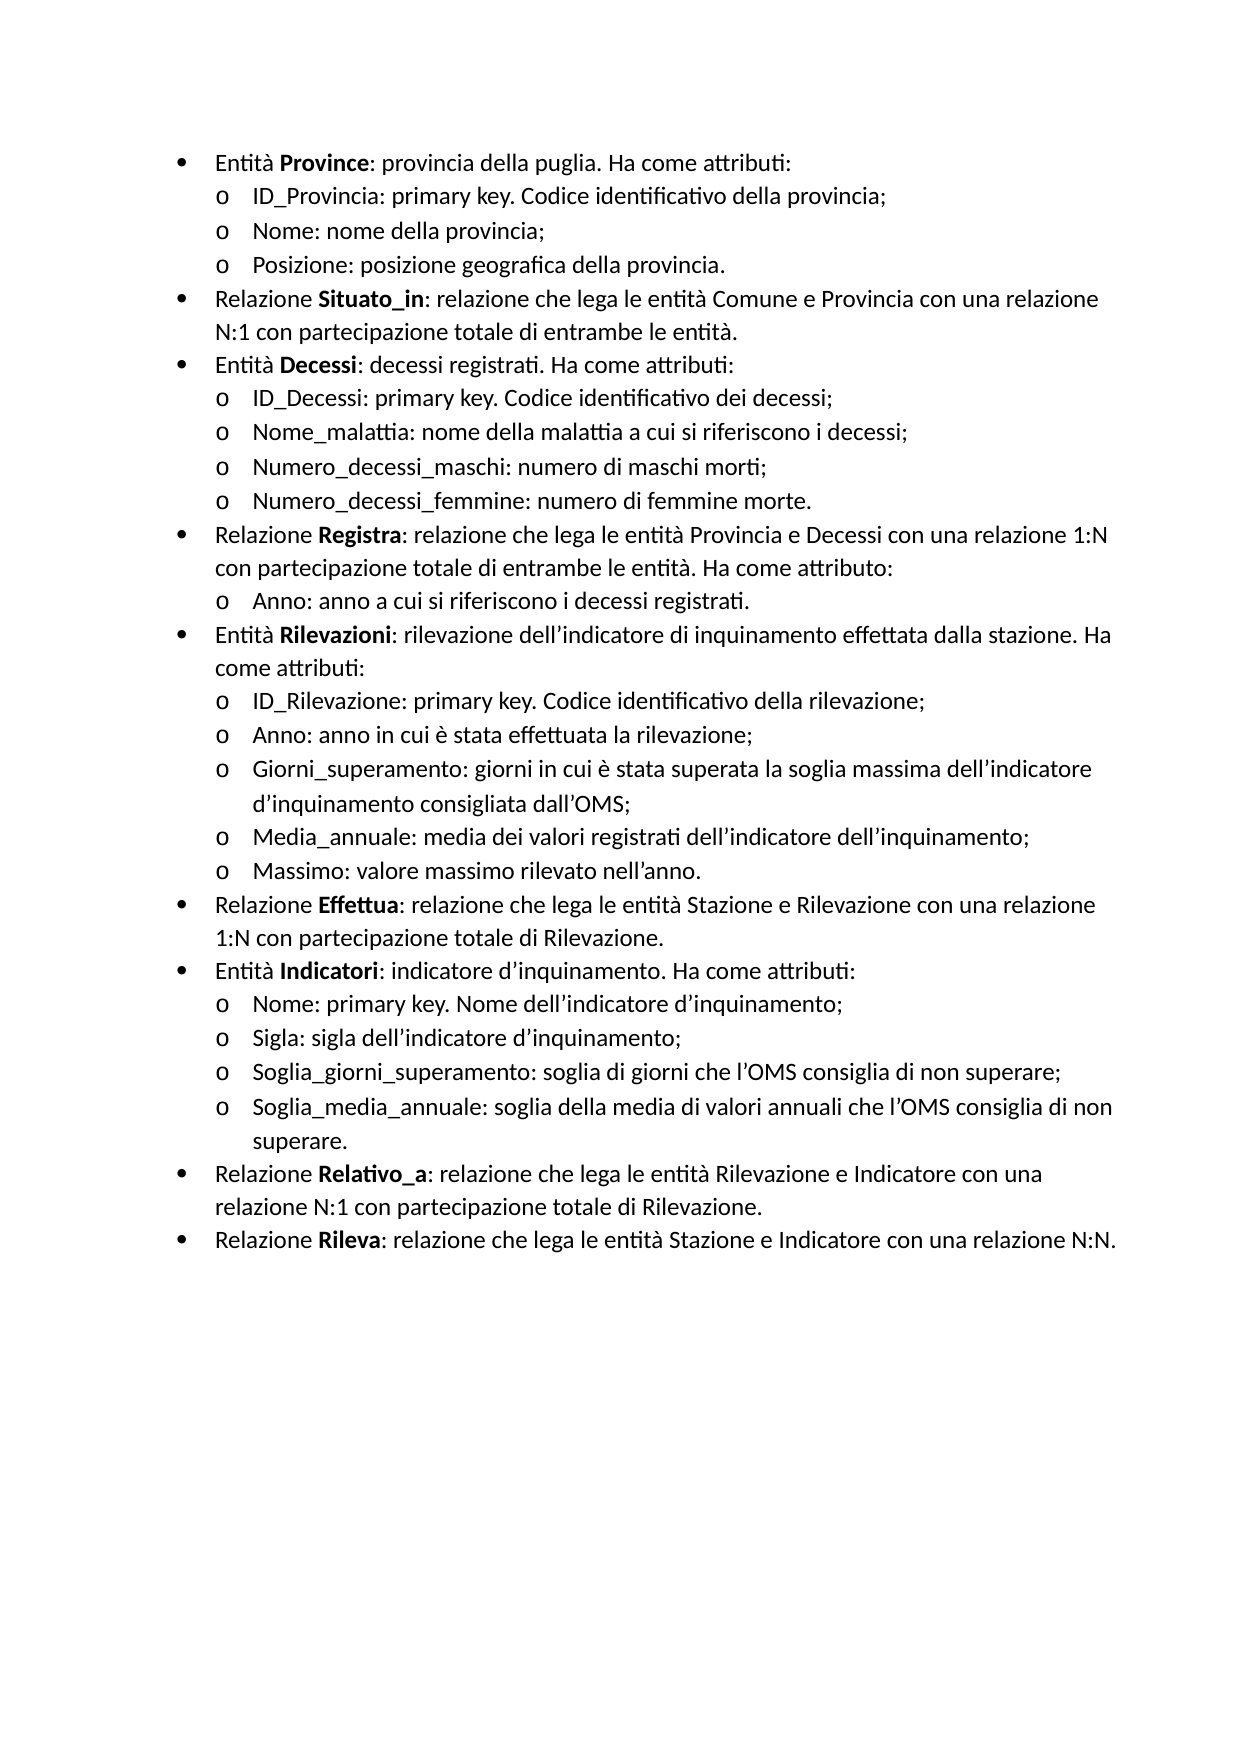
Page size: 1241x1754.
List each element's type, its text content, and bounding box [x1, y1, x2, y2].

list Nome_malattia: nome della malattia a cui si riferiscono i decessi; [215, 416, 1122, 448]
list Sigla: sigla dell’indicatore d’inquinamento; [215, 1022, 1122, 1054]
list ID_Decessi: primary key. Codice identificativo dei decessi; [215, 382, 1122, 414]
list Nome: nome della provincia; [215, 215, 1122, 247]
list Giorni_superamento: giorni in cui è stata superata la soglia massima dell’indicatore d’inquinamento consigliata dall’OMS; [215, 754, 1122, 818]
list Nome: primary key. Nome dell’indicatore d’inquinamento; [215, 988, 1122, 1020]
list Entità Decessi: decessi registrati. Ha come attributi: [177, 349, 1122, 380]
list Relazione Registra: relazione che lega le entità Provincia e Decessi con una relazione 1:N con partecipazione totale di entrambe le entità. Ha come attributo: [177, 519, 1122, 583]
list Massimo: valore massimo rilevato nell’anno. [215, 855, 1122, 887]
list Relazione Effettua: relazione che lega le entità Stazione e Rilevazione con una relazione 1:N con partecipazione totale di Rilevazione. [177, 889, 1122, 953]
list ID_Provincia: primary key. Codice identificativo della provincia; [215, 181, 1122, 212]
list Numero_decessi_femmine: numero di femmine morte. [215, 485, 1122, 517]
list Anno: anno a cui si riferiscono i decessi registrati. [215, 585, 1122, 617]
list Relazione Rileva: relazione che lega le entità Stazione e Indicatore con una relazione N:N. [177, 1224, 1122, 1254]
list Soglia_giorni_superamento: soglia di giorni che l’OMS consiglia di non superare; [215, 1057, 1122, 1088]
list Entità Province: provincia della puglia. Ha come attributi: [177, 148, 1122, 178]
list Entità Indicatori: indicatore d’inquinamento. Ha come attributi: [177, 955, 1122, 986]
list ID_Rilevazione: primary key. Codice identificativo della rilevazione; [215, 685, 1122, 717]
list Media_annuale: media dei valori registrati dell’indicatore dell’inquinamento; [215, 821, 1122, 852]
list Relazione Relativo_a: relazione che lega le entità Rilevazione e Indicatore con una relazione N:1 con partecipazione totale di Rilevazione. [177, 1158, 1122, 1221]
list Posizione: posizione geografica della provincia. [215, 249, 1122, 281]
list Entità Rilevazioni: rilevazione dell’indicatore di inquinamento effettata dalla stazione. Ha come attributi: [177, 619, 1122, 683]
list Soglia_media_annuale: soglia della media di valori annuali che l’OMS consiglia di non superare. [215, 1091, 1122, 1156]
list Anno: anno in cui è stata effettuata la rilevazione; [215, 719, 1122, 751]
list Numero_decessi_maschi: numero di maschi morti; [215, 451, 1122, 482]
list Relazione Situato_in: relazione che lega le entità Comune e Provincia con una relazione N:1 con partecipazione totale di entrambe le entità. [177, 283, 1122, 347]
